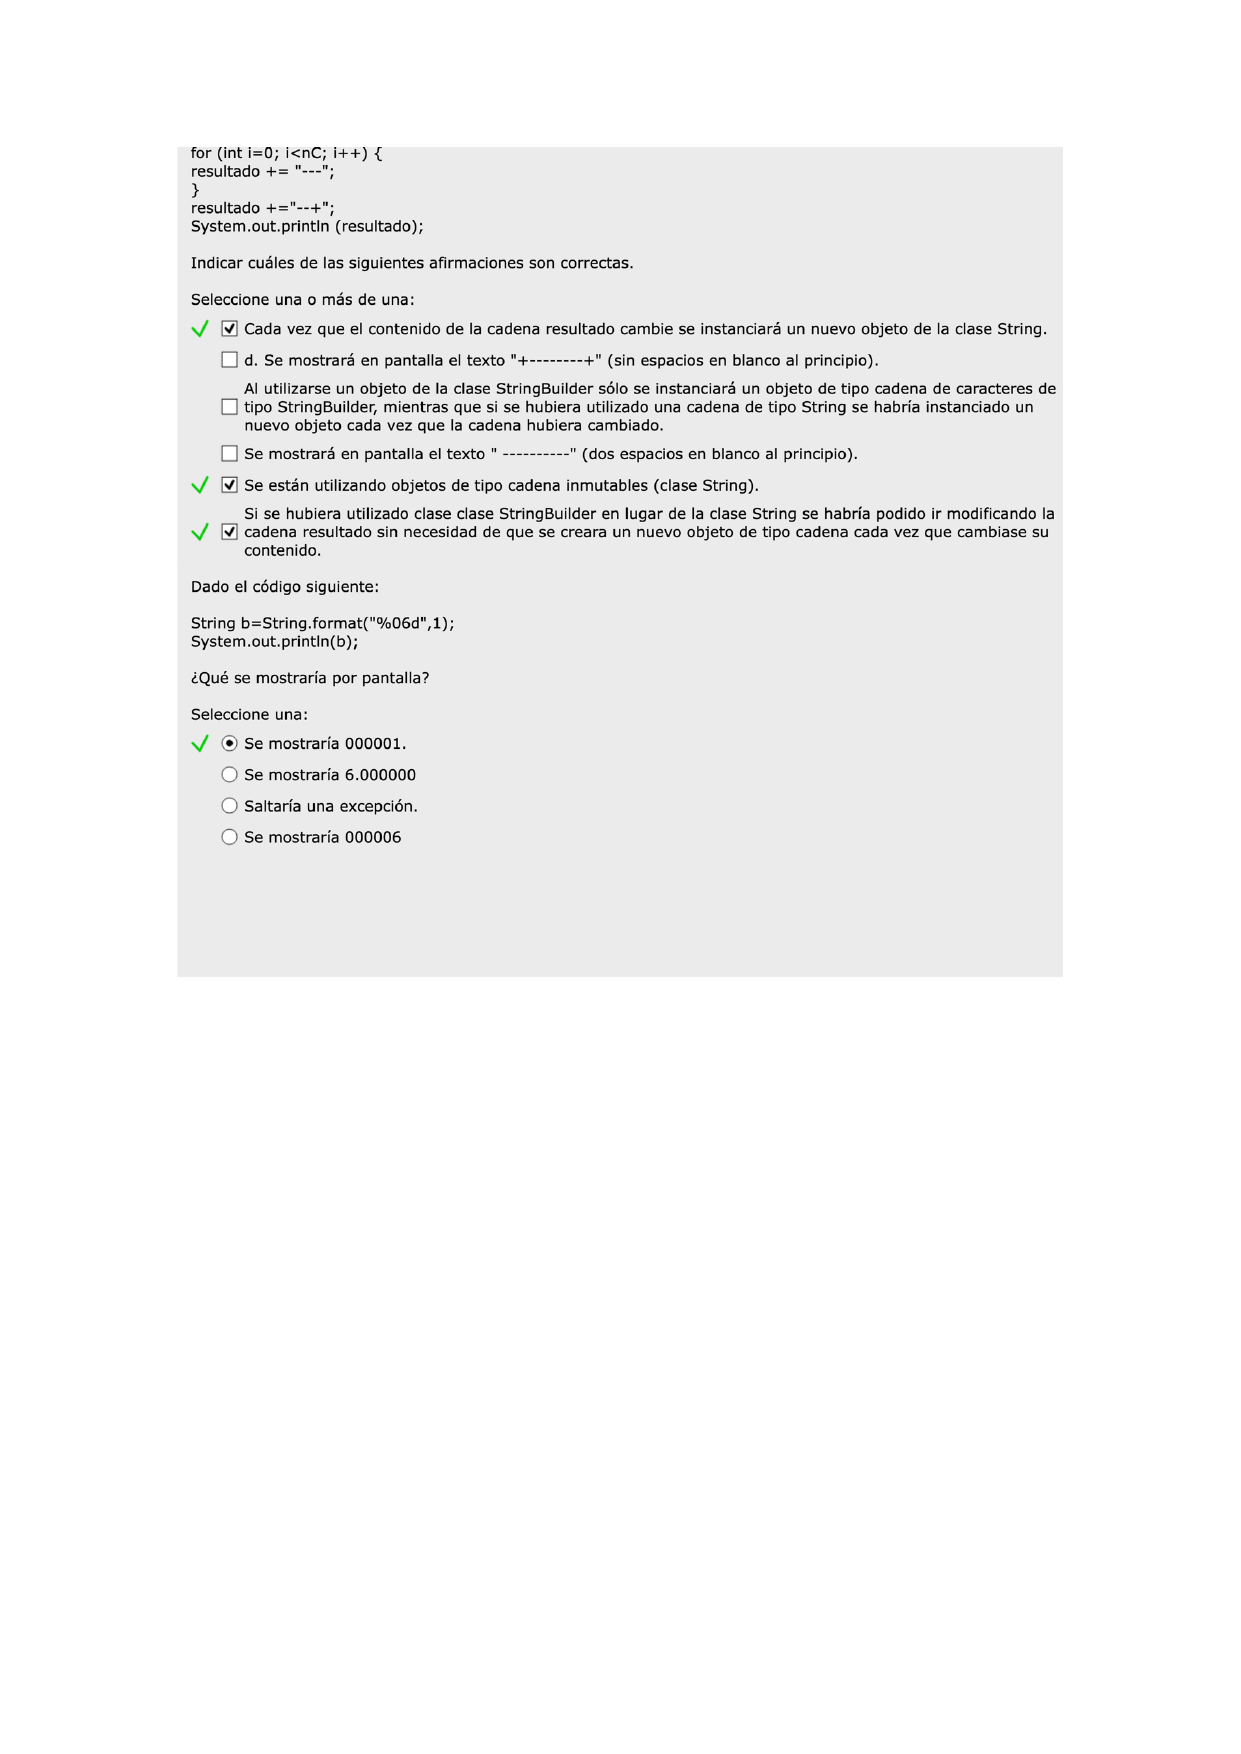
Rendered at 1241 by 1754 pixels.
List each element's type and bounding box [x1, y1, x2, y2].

picture [177, 147, 1063, 977]
